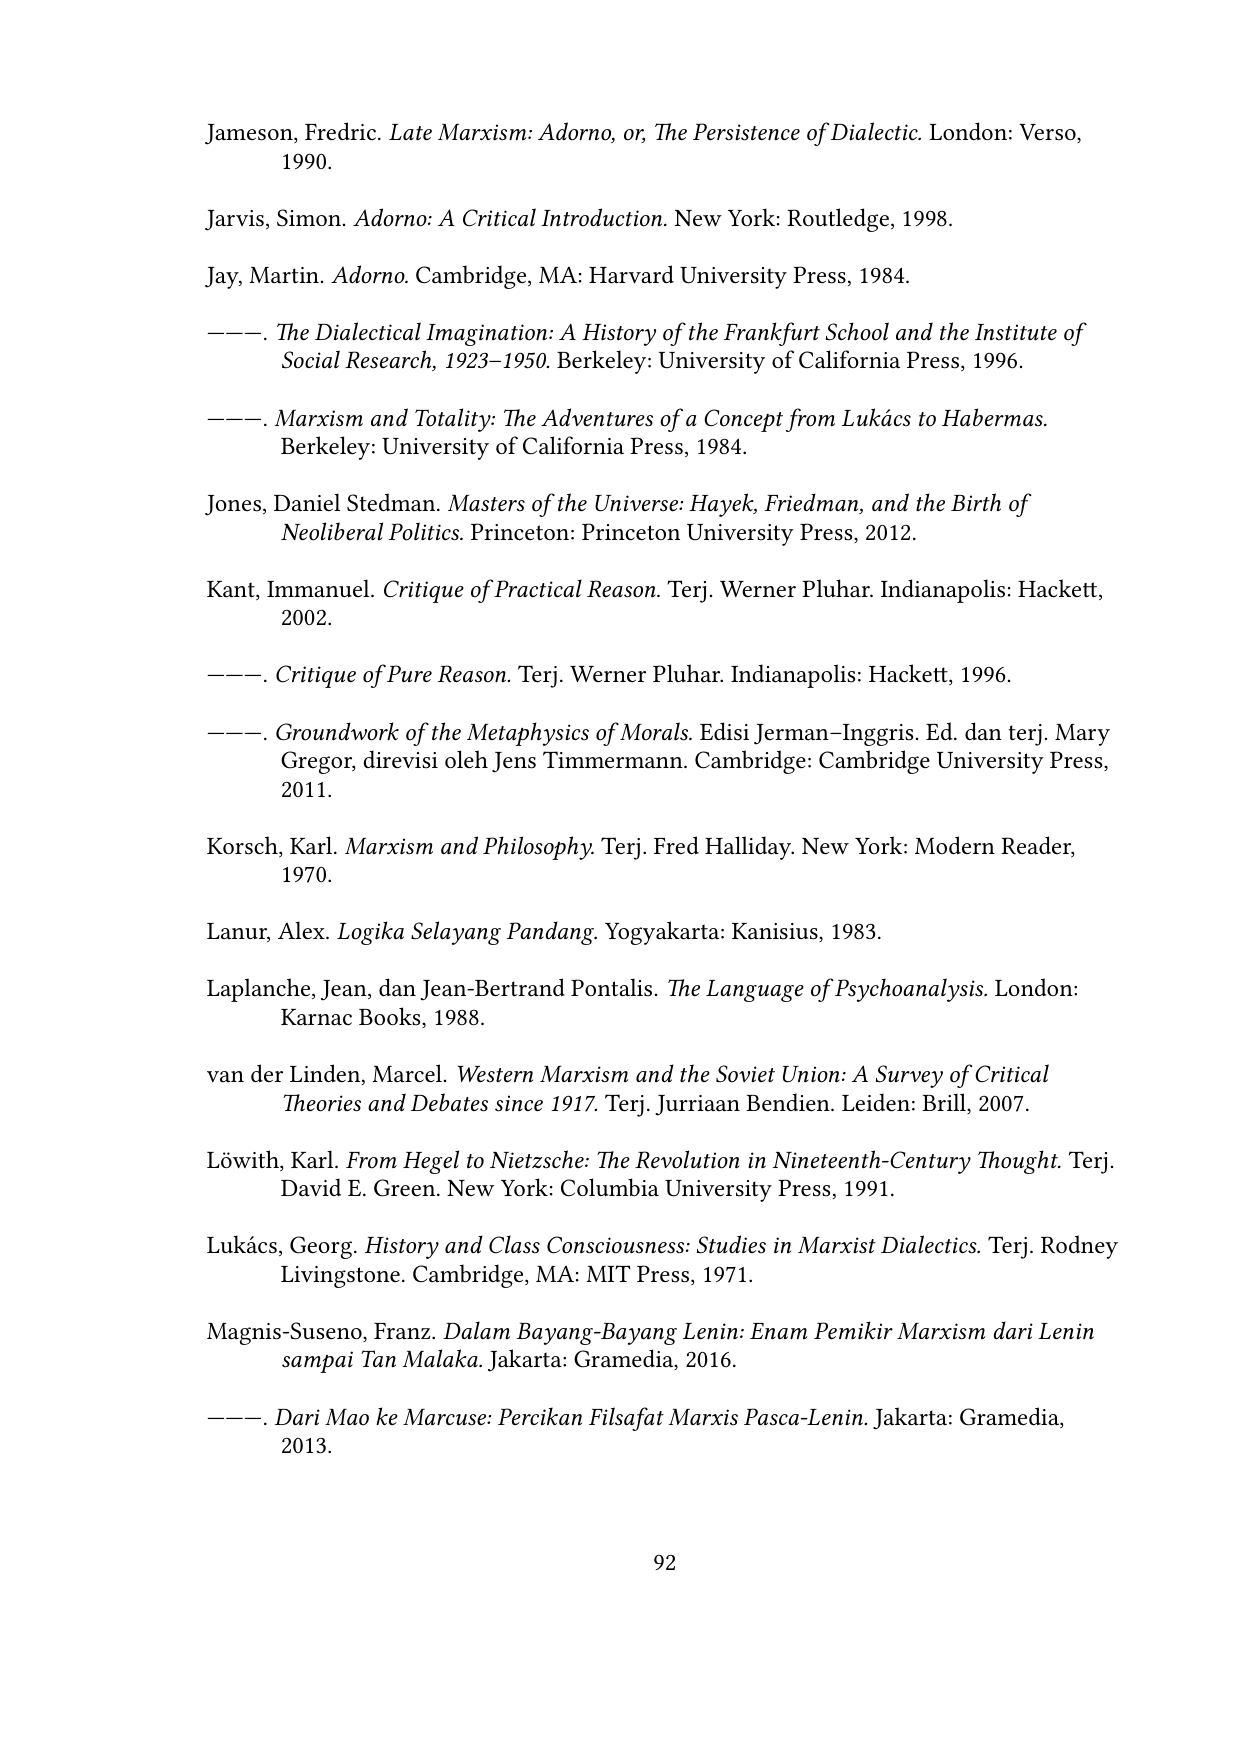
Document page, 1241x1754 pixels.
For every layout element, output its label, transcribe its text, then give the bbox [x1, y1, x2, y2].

text Jarvis, Simon. Adorno: A Critical Introduction. New York: Routledge, 1998. [207, 204, 1122, 232]
text Löwith, Karl. From Hegel to Nietzsche: The Revolution in Nineteenth-Century Thought. Terj. David E. Green. New York: Columbia University Press, 1991. [207, 1146, 1122, 1203]
text Lukács, Georg. History and Class Consciousness: Studies in Marxist Dialectics. Terj. Rodney Livingstone. Cambridge, MA: MIT Press, 1971. [207, 1231, 1122, 1288]
text Korsch, Karl. Marxism and Philosophy. Terj. Fred Halliday. New York: Modern Reader, 1970. [207, 832, 1122, 889]
text Lanur, Alex. Logika Selayang Pandang. Yogyakarta: Kanisius, 1983. [207, 917, 1122, 946]
text Jay, Martin. Adorno. Cambridge, MA: Harvard University Press, 1984. [207, 261, 1122, 289]
text ———. The Dialectical Imagination: A History of the Frankfurt School and the Institute of Social Research, 1923–1950. Berkeley: University of California Press, 1996. [207, 318, 1122, 375]
text ———. Marxism and Totality: The Adventures of a Concept from Lukács to Habermas. Berkeley: University of California Press, 1984. [207, 403, 1122, 461]
text Magnis-Suseno, Franz. Dalam Bayang-Bayang Lenin: Enam Pemikir Marxism dari Lenin sampai Tan Malaka. Jakarta: Gramedia, 2016. [207, 1317, 1122, 1374]
text Jameson, Fredric. Late Marxism: Adorno, or, The Persistence of Dialectic. London: Verso, 1990. [207, 118, 1122, 175]
text Kant, Immanuel. Critique of Practical Reason. Terj. Werner Pluhar. Indianapolis: Hackett, 2002. [207, 575, 1122, 632]
text ———. Dari Mao ke Marcuse: Percikan Filsafat Marxis Pasca-Lenin. Jakarta: Gramedia, 2013. [207, 1402, 1122, 1459]
text Jones, Daniel Stedman. Masters of the Universe: Hayek, Friedman, and the Birth of Neoliberal Politics. Princeton: Princeton University Press, 2012. [207, 489, 1122, 546]
text Laplanche, Jean, dan Jean-Bertrand Pontalis. The Language of Psychoanalysis. London: Karnac Books, 1988. [207, 974, 1122, 1031]
text ———. Critique of Pure Reason. Terj. Werner Pluhar. Indianapolis: Hackett, 1996. [207, 660, 1122, 689]
text van der Linden, Marcel. Western Marxism and the Soviet Union: A Survey of Critical Theories and Debates since 1917. Terj. Jurriaan Bendien. Leiden: Brill, 2007. [207, 1060, 1122, 1117]
text ———. Groundwork of the Metaphysics of Morals. Edisi Jerman–Inggris. Ed. dan terj. Mary Gregor, direvisi oleh Jens Timmermann. Cambridge: Cambridge University Press, 2011. [207, 717, 1122, 803]
